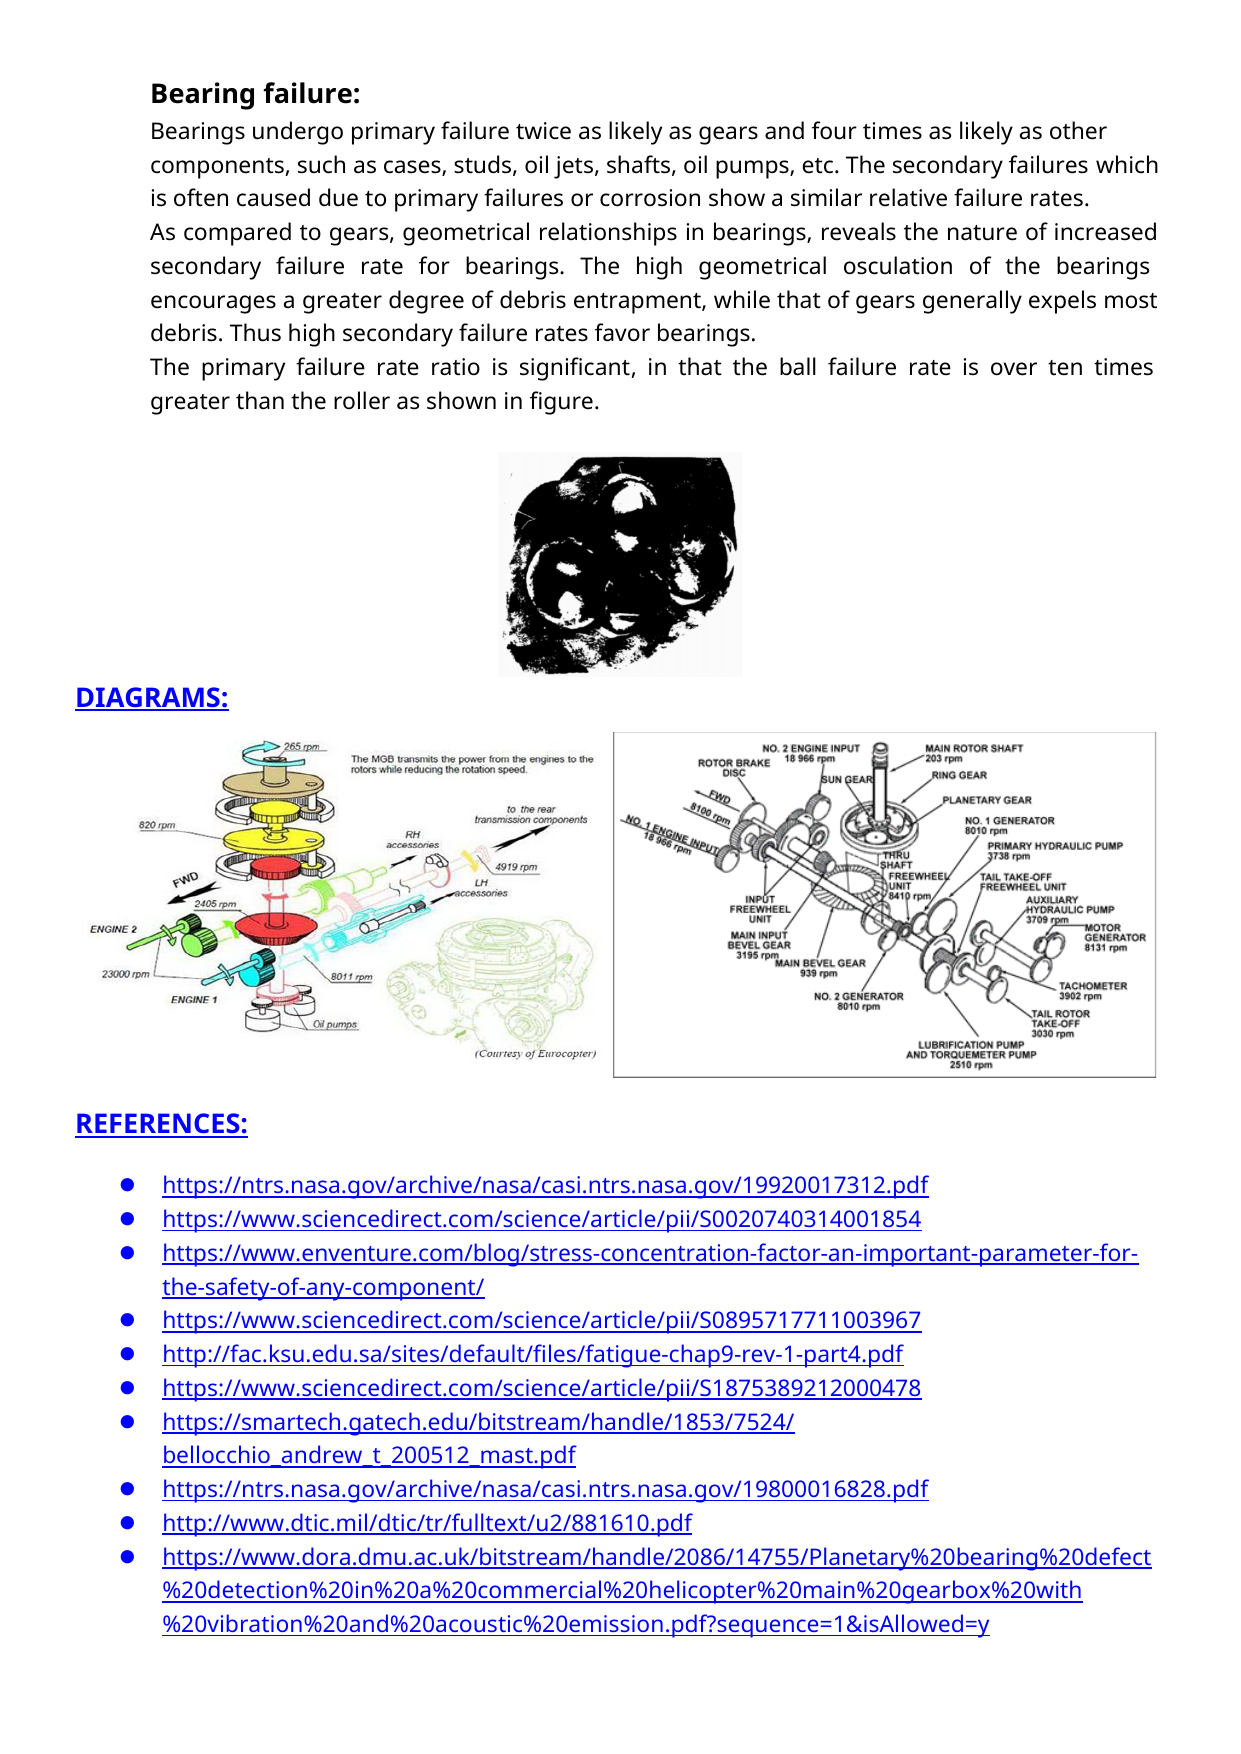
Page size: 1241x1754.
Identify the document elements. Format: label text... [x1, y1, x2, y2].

list https://www.sciencedirect.com/science/article/pii/S0020740314001854 [118, 1203, 1165, 1234]
text The primary failure rate ratio is significant, in that the ball failure rate is over ten times greater than the roller as shown in figure. [75, 351, 1165, 416]
list https://ntrs.nasa.gov/archive/nasa/casi.ntrs.nasa.gov/19920017312.pdf [118, 1169, 1165, 1201]
list https://www.sciencedirect.com/science/article/pii/S0895717711003967 [118, 1304, 1165, 1336]
text As compared to gears, geometrical relationships in bearings, reveals the nature of increased secondary failure rate for bearings. The high geometrical osculation of the bearings encourages a greater degree of debris entrapment, while that of gears generally expels most debris. Thus high secondary failure rates favor bearings. [75, 216, 1165, 348]
list https://ntrs.nasa.gov/archive/nasa/casi.ntrs.nasa.gov/19800016828.pdf [118, 1473, 1165, 1504]
list https://www.dora.dmu.ac.uk/bitstream/handle/2086/14755/Planetary%20bearing%20defect%20detection%20in%20a%20commercial%20helicopter%20main%20gearbox%20with%20vibration%20and%20acoustic%20emission.pdf?sequence=1&isAllowed=y [118, 1541, 1165, 1639]
list https://smartech.gatech.edu/bitstream/handle/1853/7524/bellocchio_andrew_t_200512_mast.pdf [118, 1406, 1165, 1471]
picture [498, 452, 742, 677]
list https://www.sciencedirect.com/science/article/pii/S1875389212000478 [118, 1372, 1165, 1403]
list http://www.dtic.mil/dtic/tr/fulltext/u2/881610.pdf [118, 1507, 1165, 1538]
list Bearing failure: [75, 75, 1165, 112]
list Bearings undergo primary failure twice as likely as gears and four times as likely as other components, such as cases, studs, oil jets, shafts, oil pumps, etc. The secondary failures which is often caused due to primary failures or corrosion show a similar relative failure rates. [75, 115, 1165, 213]
picture [75, 717, 1157, 1078]
list https://www.enventure.com/blog/stress-concentration-factor-an-important-parameter-for-the-safety-of-any-component/ [118, 1237, 1165, 1302]
list http://fac.ksu.edu.sa/sites/default/files/fatigue-chap9-rev-1-part4.pdf [118, 1338, 1165, 1369]
text REFERENCES: [75, 1104, 1165, 1141]
